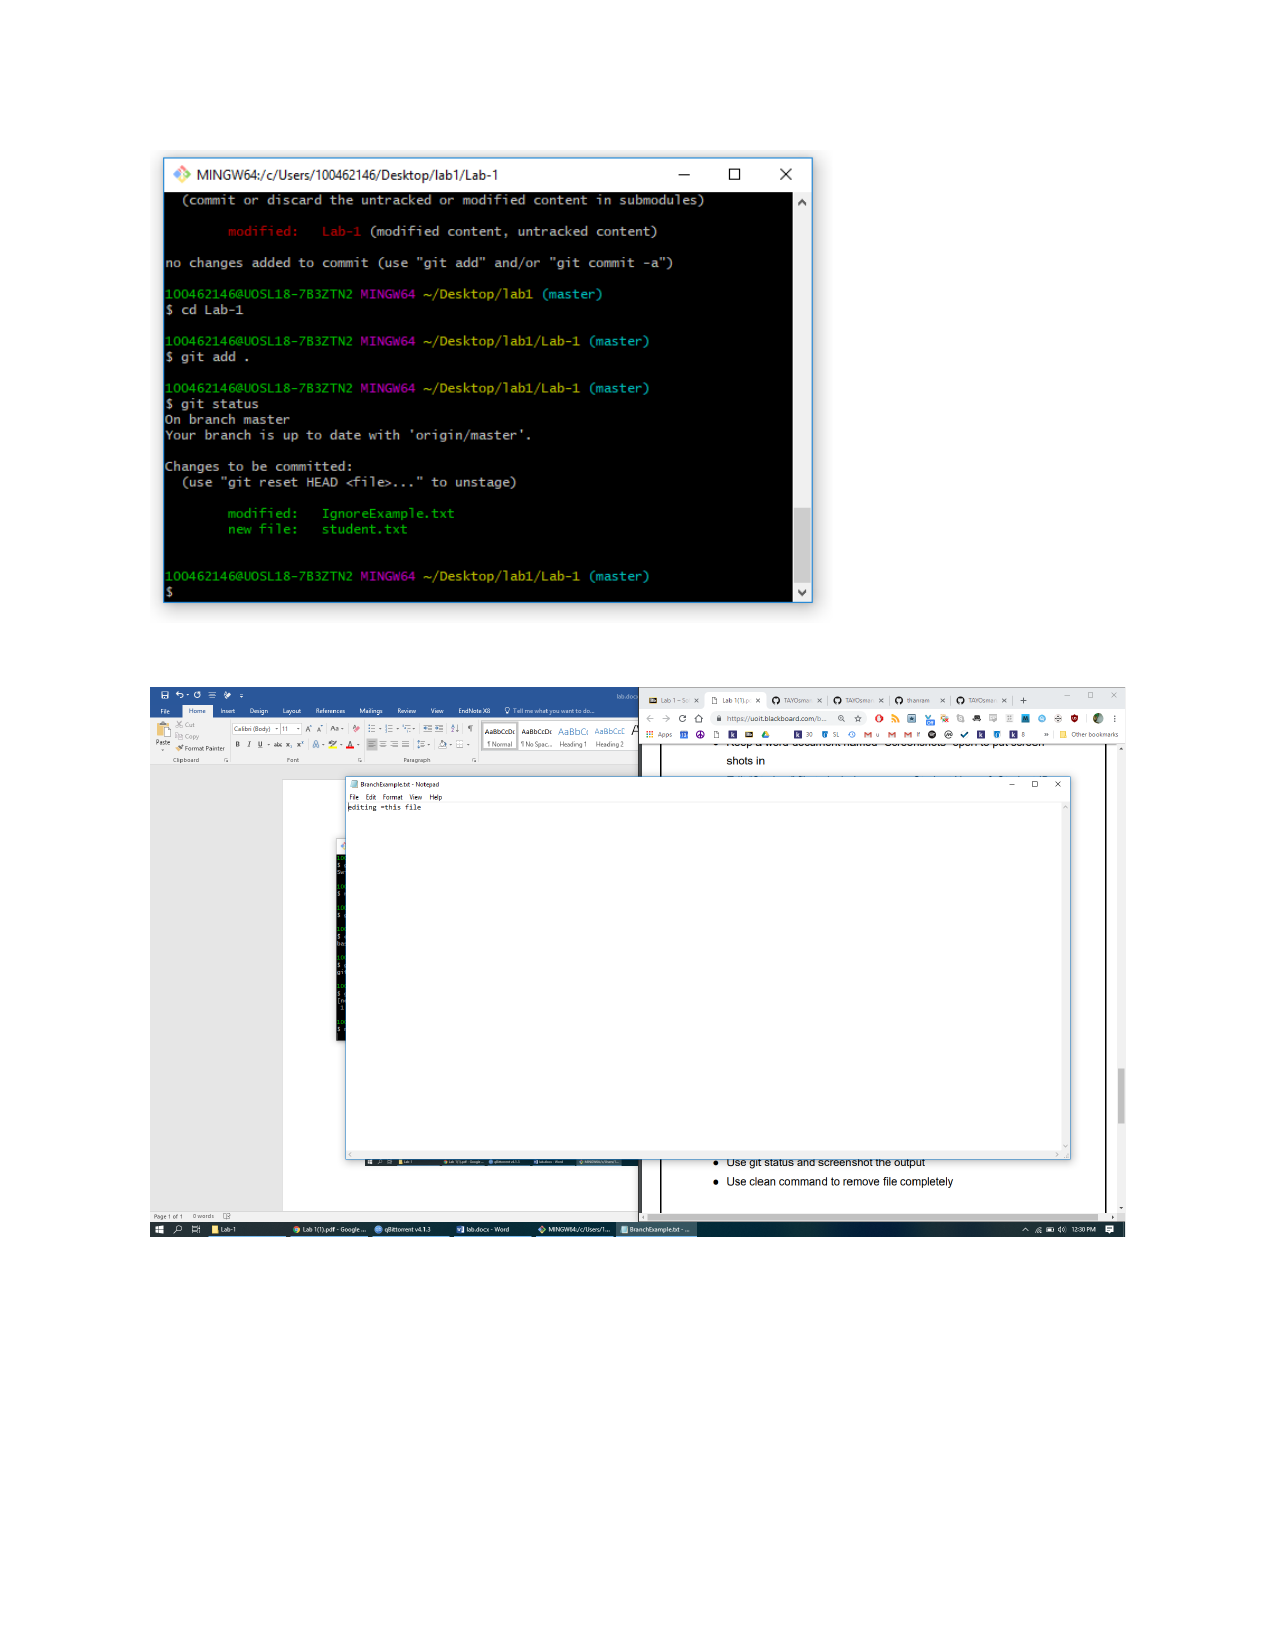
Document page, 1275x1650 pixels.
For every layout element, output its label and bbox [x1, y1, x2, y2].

picture [150, 687, 1125, 1237]
picture [565, 1227, 576, 1231]
picture [150, 150, 833, 623]
